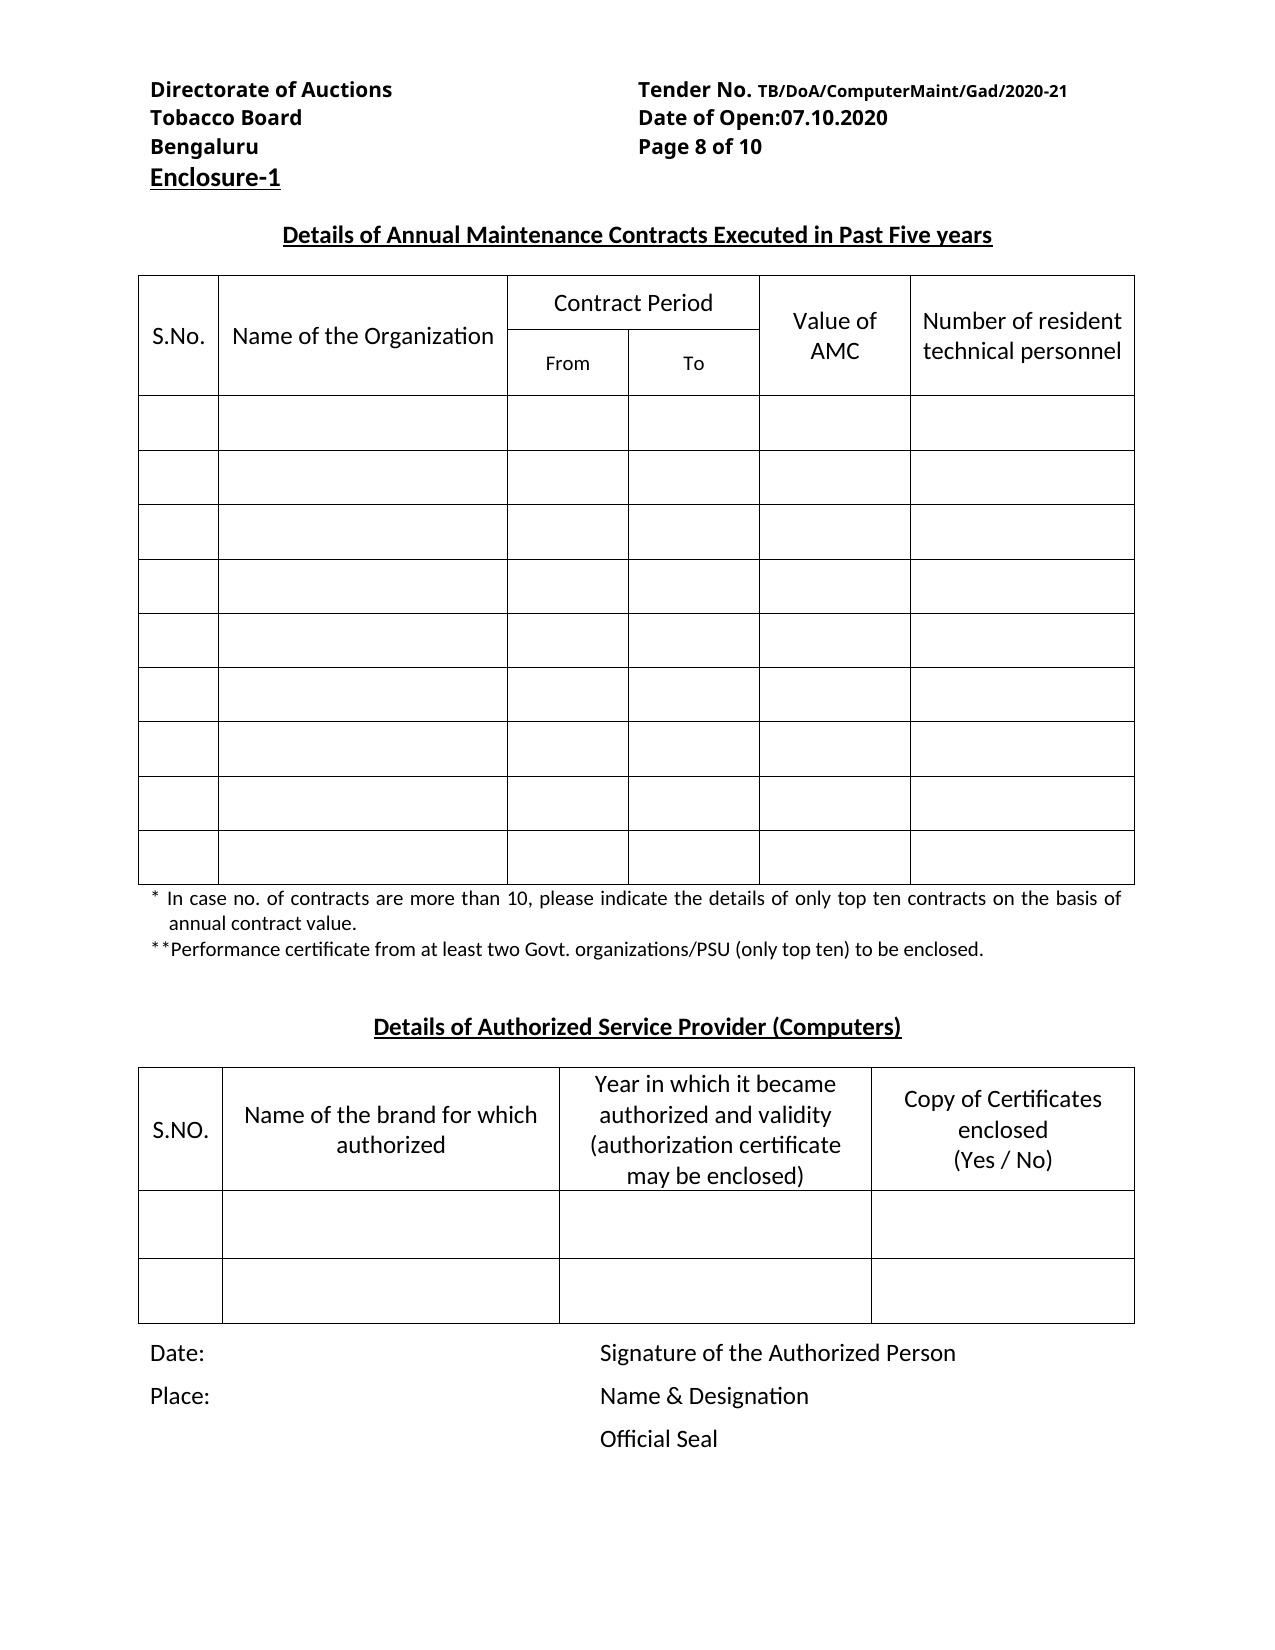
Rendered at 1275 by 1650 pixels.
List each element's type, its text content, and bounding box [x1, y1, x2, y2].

table_cell [911, 722, 1134, 776]
table_cell [629, 396, 759, 450]
table_cell [139, 831, 218, 884]
text * In case no. of contracts are more than 10, please indicate the details of only top ten contracts on the basis of annual contract value. [150, 885, 1125, 936]
table_cell [139, 614, 218, 667]
table_cell [139, 560, 218, 613]
table_cell [139, 451, 218, 504]
text Date: Signature of the Authorized Person [150, 1337, 1125, 1367]
table_cell [911, 831, 1134, 884]
table_cell [760, 505, 910, 558]
table_cell [219, 505, 507, 558]
table_cell [760, 668, 910, 721]
table_cell [760, 777, 910, 830]
table_cell [911, 396, 1134, 450]
table_cell [139, 1259, 222, 1323]
table_cell [629, 505, 759, 558]
table_header S.NO. [139, 1068, 222, 1190]
table_header Contract Period [508, 276, 759, 329]
table_cell [911, 668, 1134, 721]
table_cell [139, 396, 218, 450]
table_cell [760, 614, 910, 667]
table_header Number of resident technical personnel [911, 276, 1134, 395]
table_cell [139, 1191, 222, 1258]
table_cell [508, 614, 628, 667]
text Enclosure-1 [150, 160, 1125, 193]
table_cell [223, 1259, 559, 1323]
table_cell [219, 396, 507, 450]
table_cell [629, 451, 759, 504]
table_cell [508, 777, 628, 830]
table_cell [139, 722, 218, 776]
table_cell [219, 614, 507, 667]
table_cell To [629, 330, 759, 395]
table_cell [911, 560, 1134, 613]
table_cell [629, 722, 759, 776]
table_cell [139, 777, 218, 830]
table_cell [219, 560, 507, 613]
table_cell [911, 451, 1134, 504]
table_cell [223, 1191, 559, 1258]
table_cell [629, 831, 759, 884]
table_cell From [508, 330, 628, 395]
table_cell [508, 831, 628, 884]
table_cell [872, 1259, 1134, 1323]
table_cell [219, 722, 507, 776]
table_header Value of AMC [760, 276, 910, 395]
table_cell [508, 560, 628, 613]
text Official Seal [525, 1423, 1125, 1453]
table_cell [139, 505, 218, 558]
text Place: Name & Designation [150, 1380, 1125, 1410]
table_cell [508, 668, 628, 721]
table_cell [560, 1191, 871, 1258]
table_cell [508, 396, 628, 450]
table_cell [911, 777, 1134, 830]
table_header Name of the brand for which authorized [223, 1068, 559, 1190]
table_cell [508, 722, 628, 776]
text **Performance certificate from at least two Govt. organizations/PSU (only top ten) to be enclosed. [150, 936, 1125, 961]
table_header Year in which it became authorized and validity (authorization certificate may be enclosed) [560, 1068, 871, 1190]
table_cell [760, 831, 910, 884]
text Details of Annual Maintenance Contracts Executed in Past Five years [150, 219, 1125, 249]
table_cell [219, 668, 507, 721]
table_cell [760, 560, 910, 613]
table_header Copy of Certificates enclosed (Yes / No) [872, 1068, 1134, 1190]
table_cell [872, 1191, 1134, 1258]
text Details of Authorized Service Provider (Computers) [150, 1011, 1125, 1042]
table_cell [911, 614, 1134, 667]
table_cell [629, 614, 759, 667]
table_cell [139, 668, 218, 721]
table_cell [219, 831, 507, 884]
table_cell [560, 1259, 871, 1323]
table_cell [629, 560, 759, 613]
table_cell [219, 451, 507, 504]
table_cell [629, 668, 759, 721]
table_header S.No. [139, 276, 218, 395]
table_header Name of the Organization [219, 276, 507, 395]
table_cell [508, 505, 628, 558]
table_cell [760, 396, 910, 450]
table_cell [760, 451, 910, 504]
table_cell [629, 777, 759, 830]
table_cell [219, 777, 507, 830]
table_cell [760, 722, 910, 776]
table_cell [911, 505, 1134, 558]
table_cell [508, 451, 628, 504]
